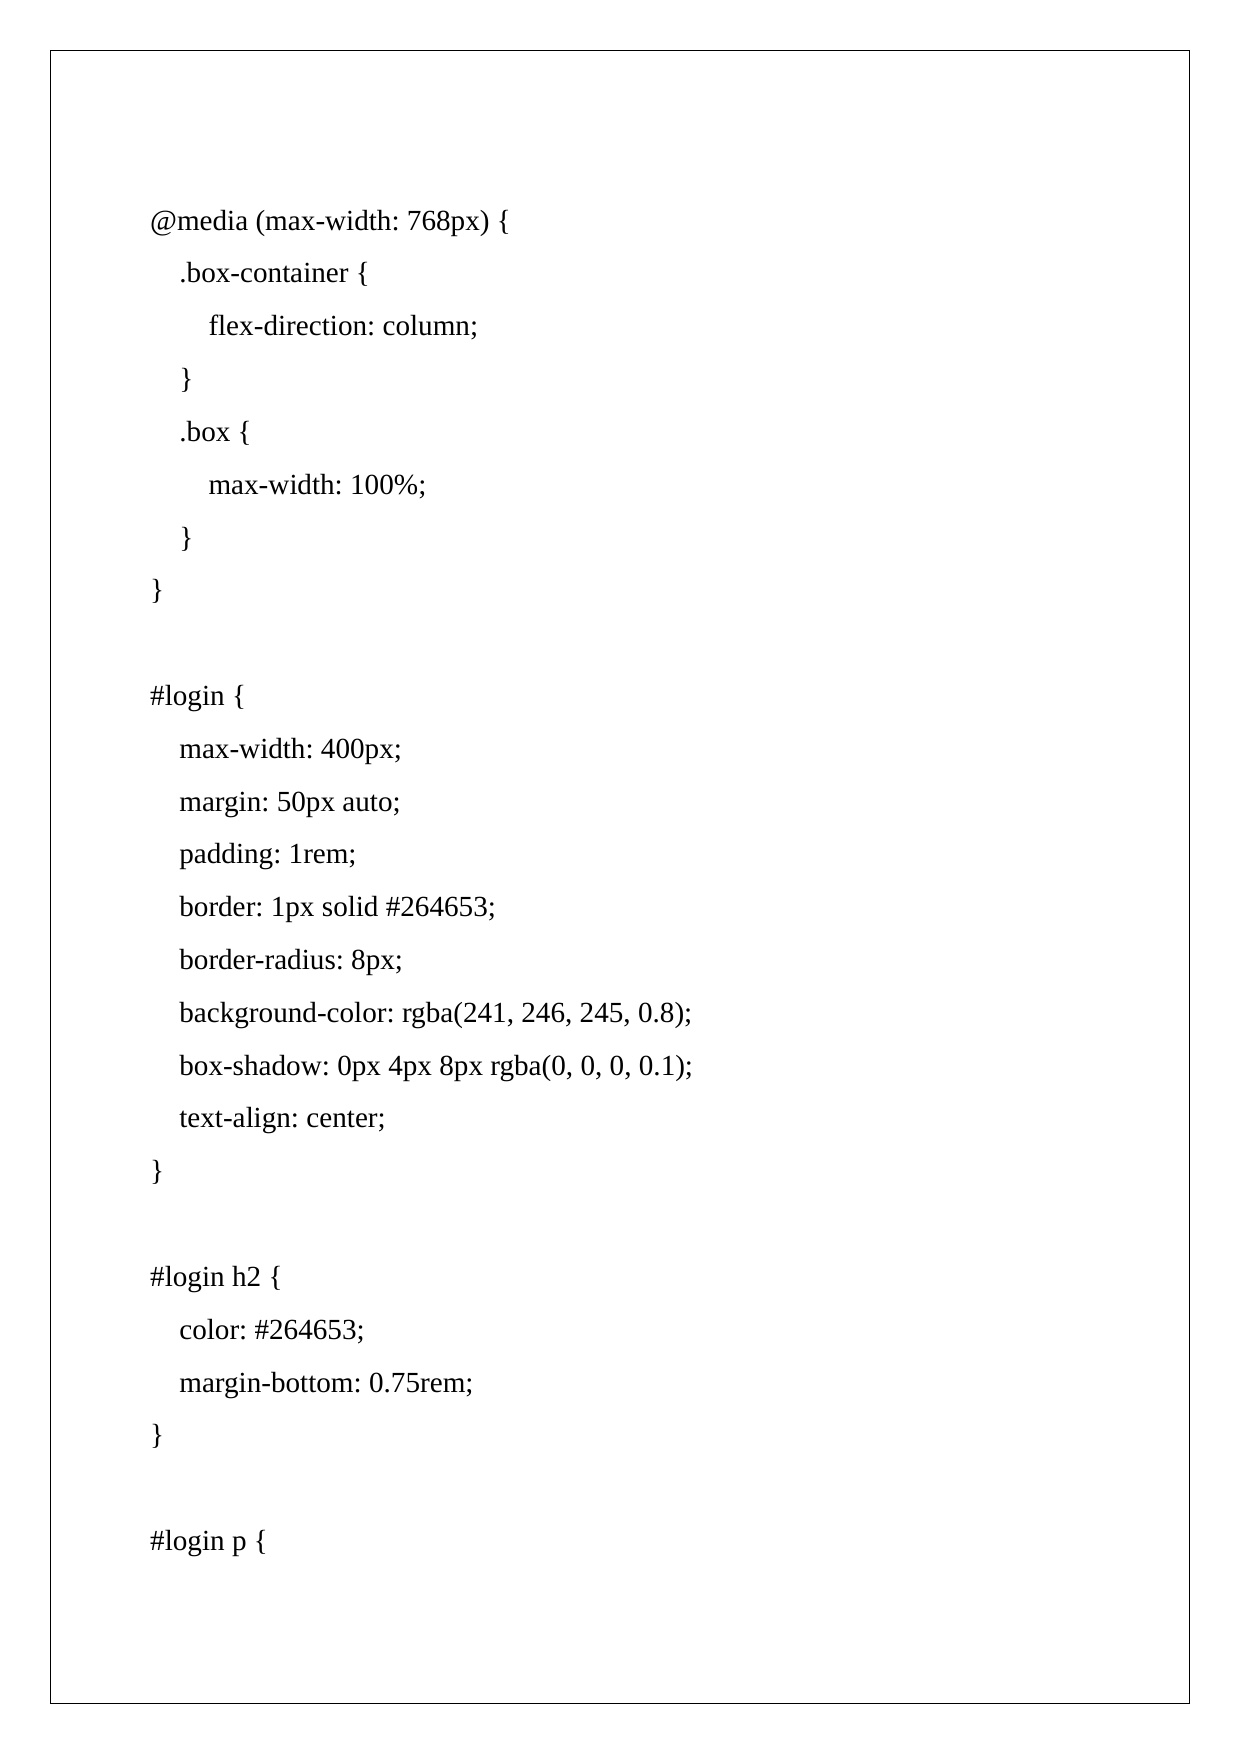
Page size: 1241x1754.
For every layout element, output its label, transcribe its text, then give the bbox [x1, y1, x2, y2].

text padding: 1rem; [150, 837, 1090, 870]
text max-width: 400px; [150, 731, 1090, 764]
text margin: 50px auto; [150, 784, 1090, 817]
text margin-bottom: 0.75rem; [150, 1365, 1090, 1398]
text background-color: rgba(241, 246, 245, 0.8); [150, 995, 1090, 1028]
text } [150, 572, 1090, 606]
text } [150, 361, 1090, 395]
text } [150, 1417, 1090, 1451]
text max-width: 100%; [150, 467, 1090, 500]
text border-radius: 8px; [150, 942, 1090, 976]
text text-align: center; [150, 1101, 1090, 1134]
text flex-direction: column; [150, 308, 1090, 342]
text color: #264653; [150, 1312, 1090, 1345]
text } [150, 520, 1090, 553]
text #login h2 { [150, 1259, 1090, 1293]
text .box-container { [150, 256, 1090, 289]
text #login p { [150, 1523, 1090, 1557]
text } [150, 1153, 1090, 1187]
text .box { [150, 414, 1090, 448]
text box-shadow: 0px 4px 8px rgba(0, 0, 0, 0.1); [150, 1048, 1090, 1081]
text @media (max-width: 768px) { [150, 203, 1090, 236]
text border: 1px solid #264653; [150, 889, 1090, 923]
text #login { [150, 678, 1090, 712]
